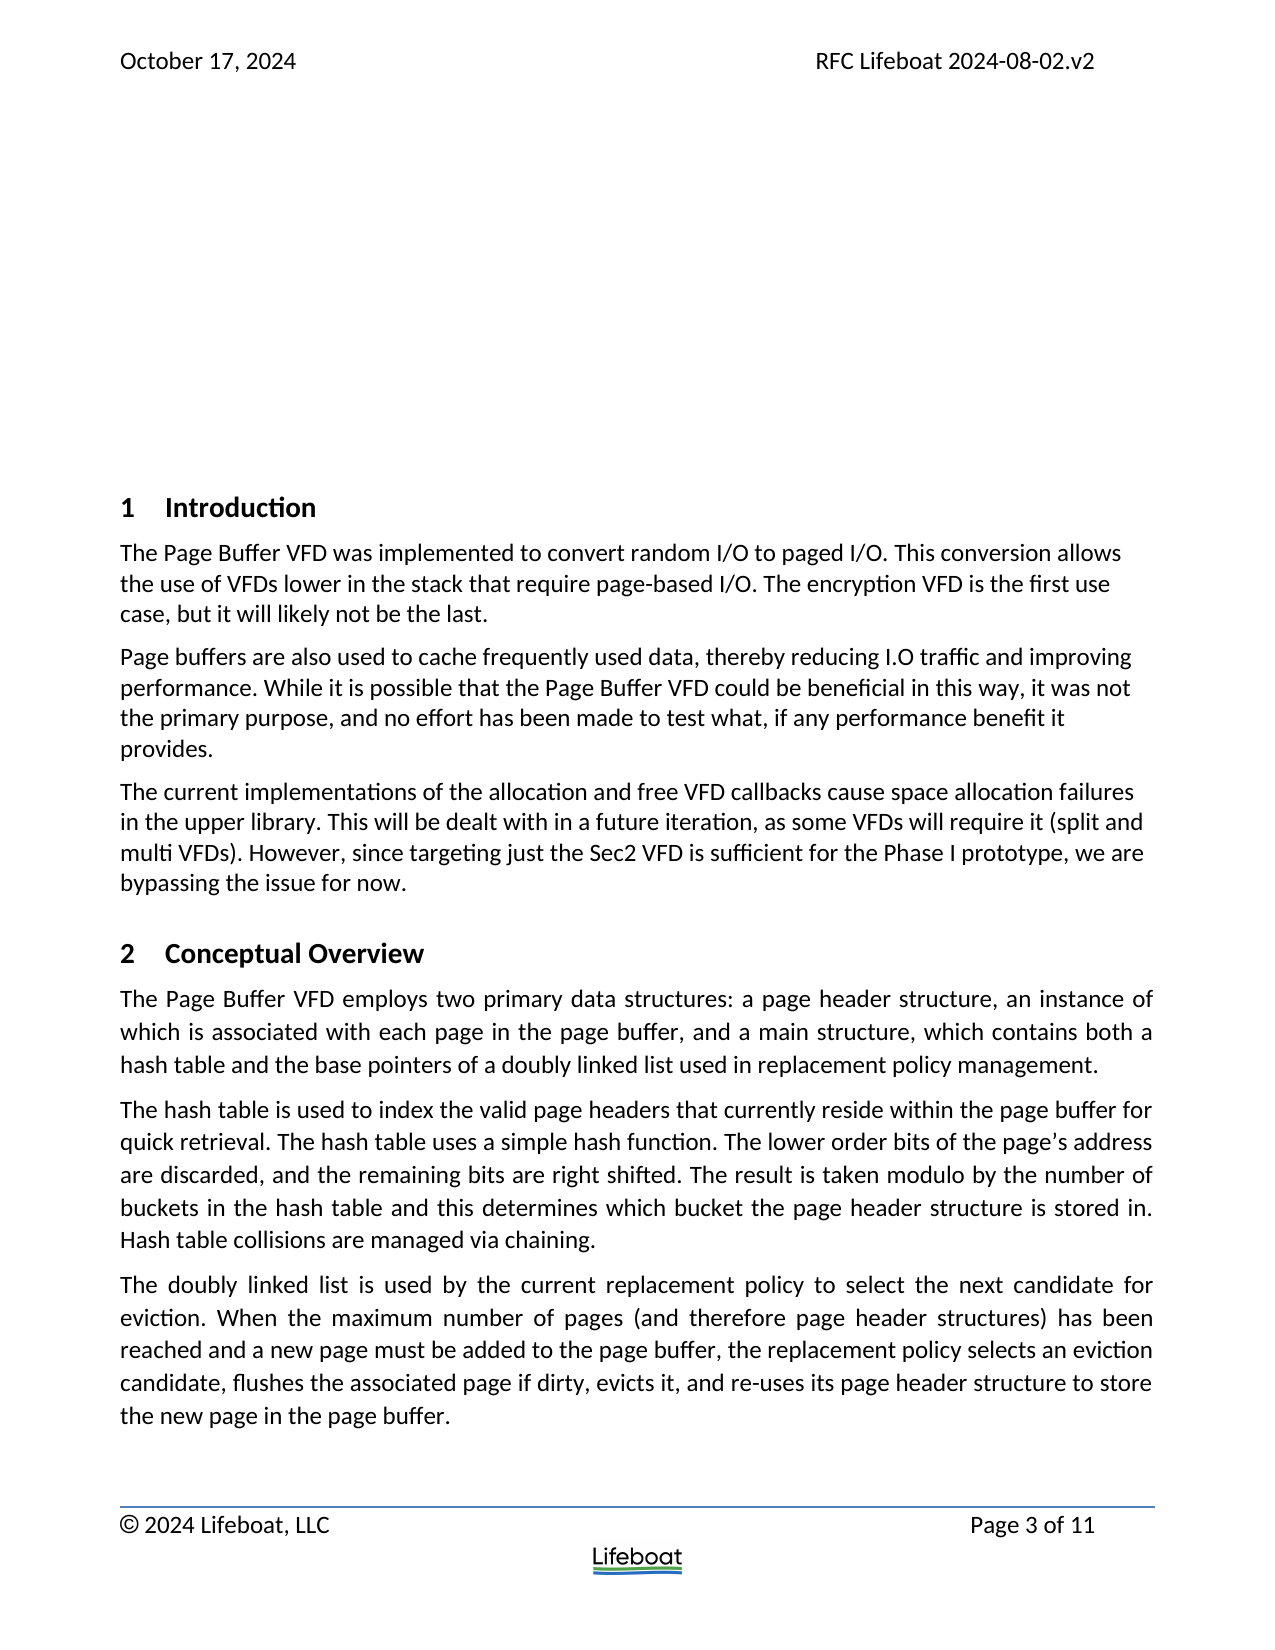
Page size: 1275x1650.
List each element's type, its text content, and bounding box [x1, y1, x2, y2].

text The Page Buffer VFD employs two primary data structures: a page header structure, an instance of which is associated with each page in the page buffer, and a main structure, which contains both a hash table and the base pointers of a doubly linked list used in replacement policy management. [120, 984, 1155, 1079]
text Page buffers are also used to cache frequently used data, thereby reducing I.O traffic and improving performance. While it is possible that the Page Buffer VFD could be beneficial in this way, it was not the primary purpose, and no effort has been made to test what, if any performance benefit it provides. [120, 641, 1155, 763]
subtitle Conceptual Overview [120, 936, 1155, 971]
picture [592, 1540, 683, 1575]
text The hash table is used to index the valid page headers that currently reside within the page buffer for quick retrieval. The hash table uses a simple hash function. The lower order bits of the page’s address are discarded, and the remaining bits are right shifted. The result is taken modulo by the number of buckets in the hash table and this determines which bucket the page header structure is stored in. Hash table collisions are managed via chaining. [120, 1094, 1155, 1255]
subtitle Introduction [120, 489, 1155, 525]
text The current implementations of the allocation and free VFD callbacks cause space allocation failures in the upper library. This will be dealt with in a future iteration, as some VFDs will require it (split and multi VFDs). However, since targeting just the Sec2 VFD is sufficient for the Phase I prototype, we are bypassing the issue for now. [120, 776, 1155, 898]
text The doubly linked list is used by the current replacement policy to select the next candidate for eviction. When the maximum number of pages (and therefore page header structures) has been reached and a new page must be added to the page buffer, the replacement policy selects an eviction candidate, flushes the associated page if dirty, evicts it, and re-uses its page header structure to store the new page in the page buffer. [120, 1269, 1155, 1430]
text The Page Buffer VFD was implemented to convert random I/O to paged I/O. This conversion allows the use of VFDs lower in the stack that require page-based I/O. The encryption VFD is the first use case, but it will likely not be the last. [120, 537, 1155, 629]
